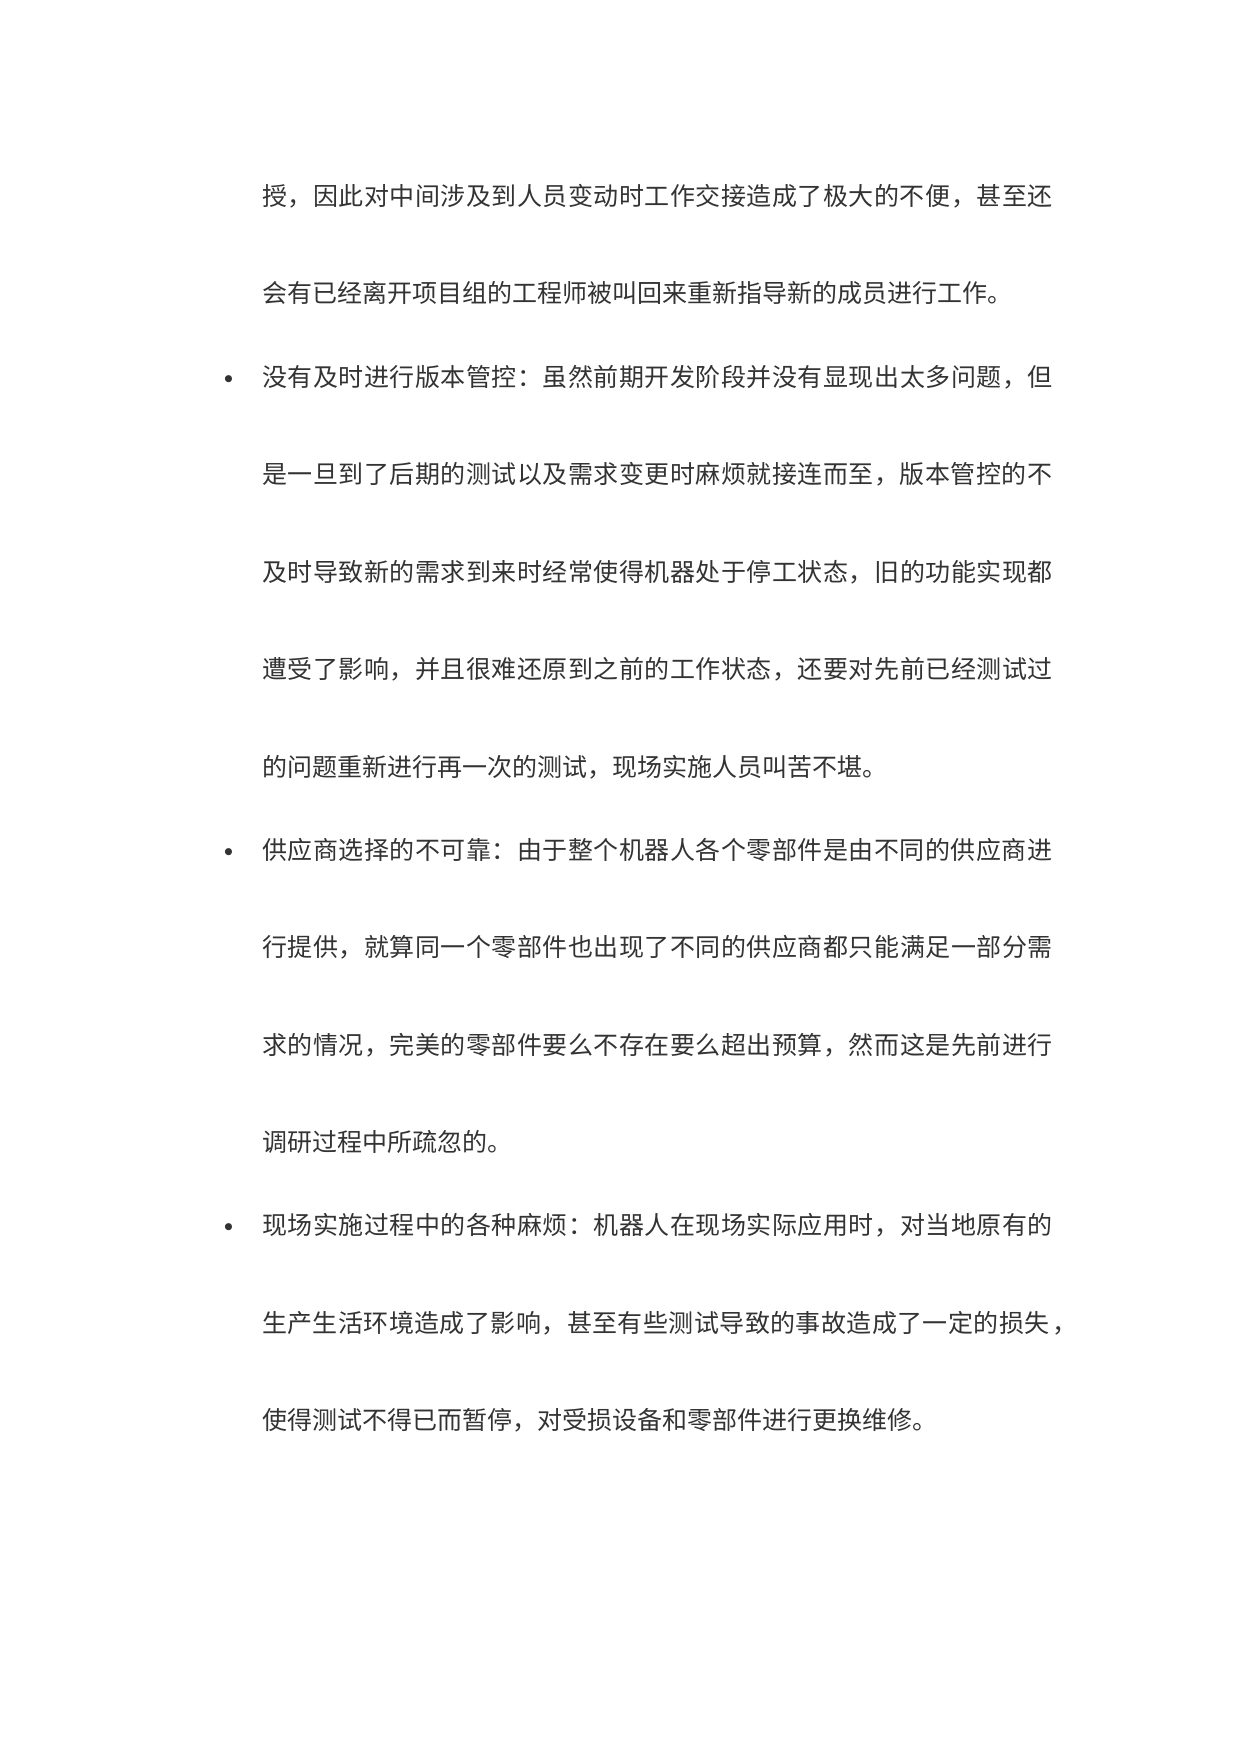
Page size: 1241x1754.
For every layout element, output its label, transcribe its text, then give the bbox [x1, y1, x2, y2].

list 没有及时进行版本管控：虽然前期开发阶段并没有显现出太多问题，但是一旦到了后期的测试以及需求变更时麻烦就接连而至，版本管控的不及时导致新的需求到来时经常使得机器处于停工状态，旧的功能实现都遭受了影响，并且很难还原到之前的工作状态，还要对先前已经测试过的问题重新进行再一次的测试，现场实施人员叫苦不堪。 [225, 372, 1053, 827]
list 供应商选择的不可靠：由于整个机器人各个零部件是由不同的供应商进行提供，就算同一个零部件也出现了不同的供应商都只能满足一部分需求的情况，完美的零部件要么不存在要么超出预算，然而这是先前进行调研过程中所疏忽的。 [225, 874, 1053, 1232]
list 现场实施过程中的各种麻烦：机器人在现场实际应用时，对当地原有的生产生活环境造成了影响，甚至有些测试导致的事故造成了一定的损失，使得测试不得已而暂停，对受损设备和零部件进行更换维修。 [225, 1279, 1053, 1539]
